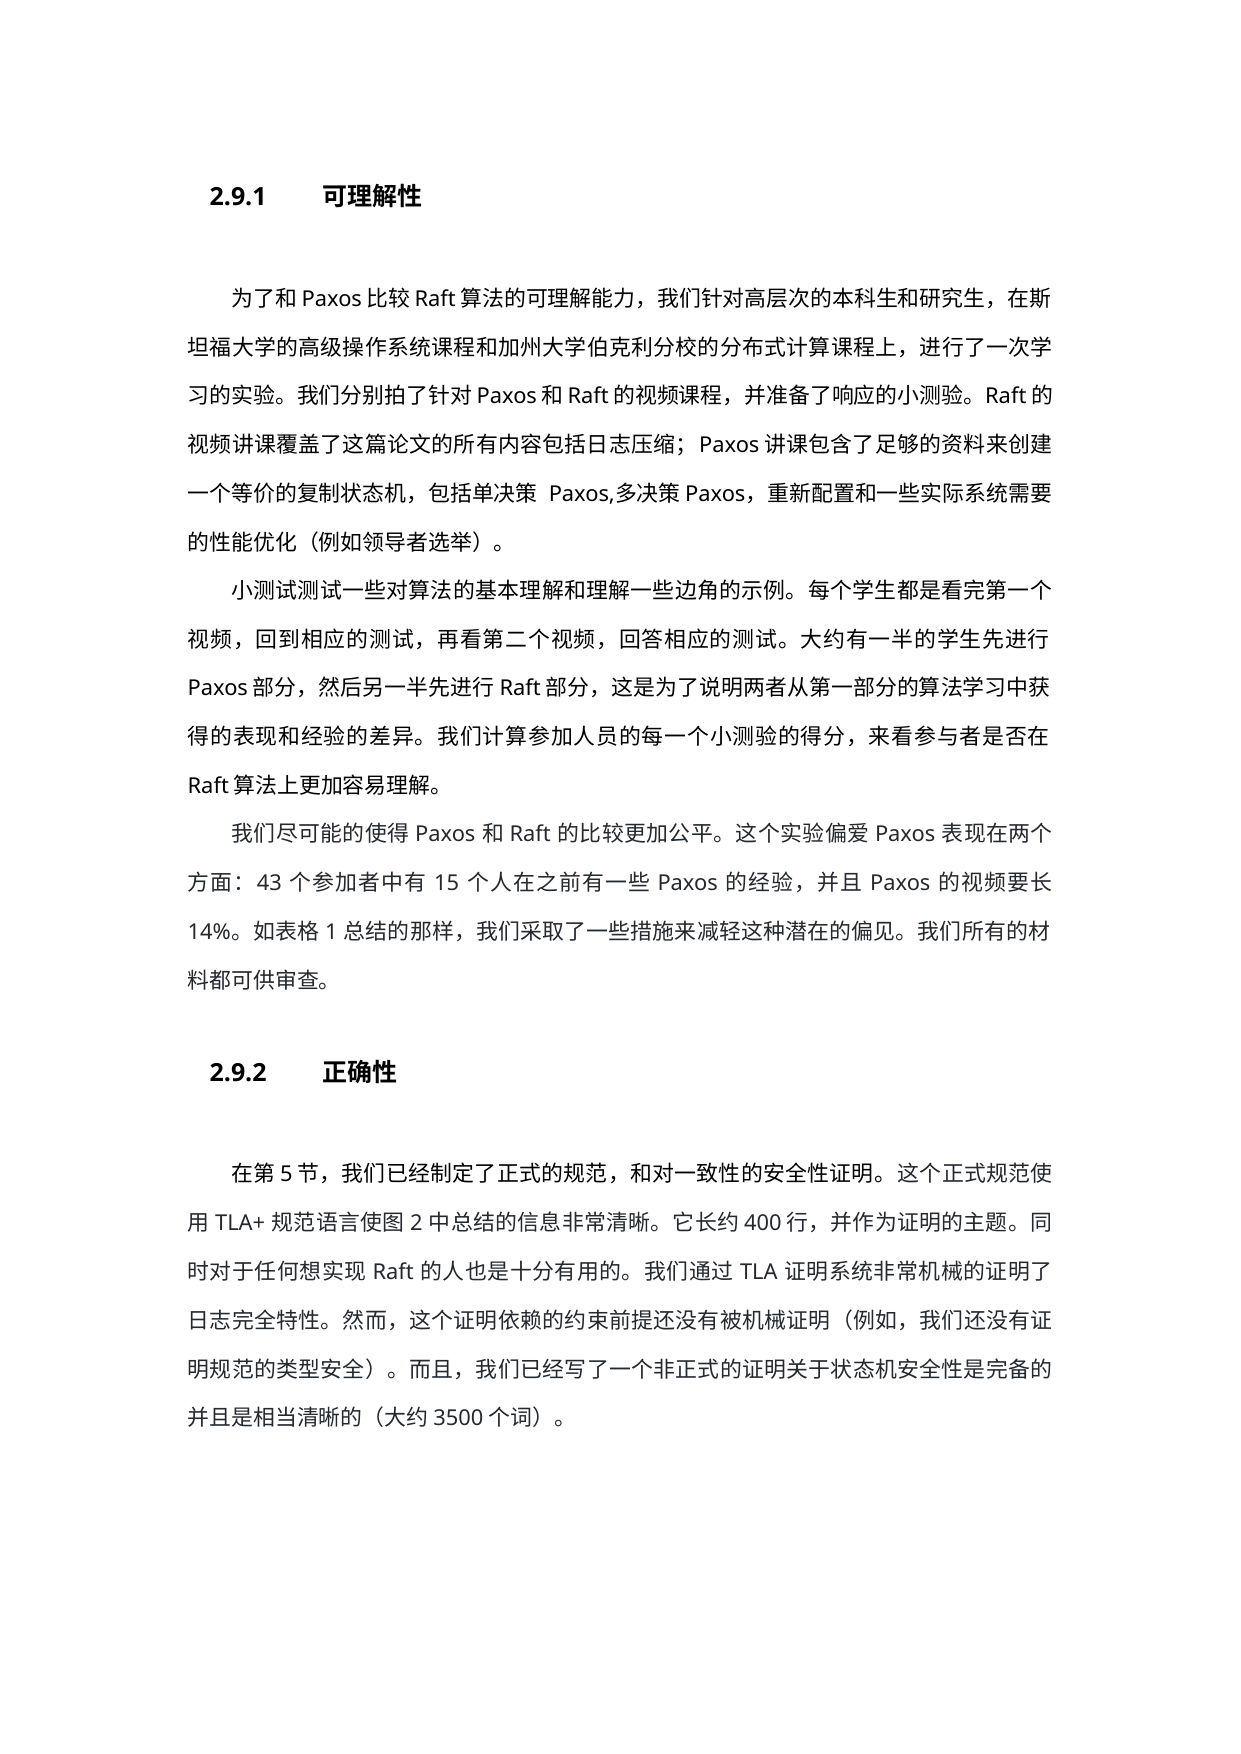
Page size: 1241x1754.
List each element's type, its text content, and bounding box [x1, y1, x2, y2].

text 为了和Paxos比较Raft算法的可理解能力，我们针对高层次的本科生和研究生，在斯坦福大学的高级操作系统课程和加州大学伯克利分校的分布式计算课程上，进行了一次学习的实验。我们分别拍了针对Paxos和Raft的视频课程，并准备了响应的小测验。Raft的视频讲课覆盖了这篇论文的所有内容包括日志压缩；Paxos讲课包含了足够的资料来创建一个等价的复制状态机，包括单决策 Paxos,多决策Paxos，重新配置和一些实际系统需要的性能优化（例如领导者选举）。 [187, 281, 1053, 557]
text 小测试测试一些对算法的基本理解和理解一些边角的示例。每个学生都是看完第一个视频，回到相应的测试，再看第二个视频，回答相应的测试。大约有一半的学生先进行 Paxos部分，然后另一半先进行Raft部分，这是为了说明两者从第一部分的算法学习中获得的表现和经验的差异。我们计算参加人员的每一个小测验的得分，来看参与者是否在Raft算法上更加容易理解。 [187, 573, 1053, 800]
text 正确性 [209, 1038, 1031, 1103]
text 可理解性 [209, 162, 1031, 227]
text 我们尽可能的使得 Paxos 和 Raft 的比较更加公平。这个实验偏爱 Paxos 表现在两个方面：43 个参加者中有 15 个人在之前有一些 Paxos 的经验，并且 Paxos 的视频要长 14%。如表格 1 总结的那样，我们采取了一些措施来减轻这种潜在的偏见。我们所有的材料都可供审查。 [187, 816, 1053, 995]
text 在第5节，我们已经制定了正式的规范，和对一致性的安全性证明。这个正式规范使用 TLA+ 规范语言使图 2 中总结的信息非常清晰。它长约400行，并作为证明的主题。同时对于任何想实现 Raft 的人也是十分有用的。我们通过 TLA 证明系统非常机械的证明了日志完全特性。然而，这个证明依赖的约束前提还没有被机械证明（例如，我们还没有证明规范的类型安全）。而且，我们已经写了一个非正式的证明关于状态机安全性是完备的，并且是相当清晰的（大约 3500 个词）。 [187, 1156, 1053, 1432]
